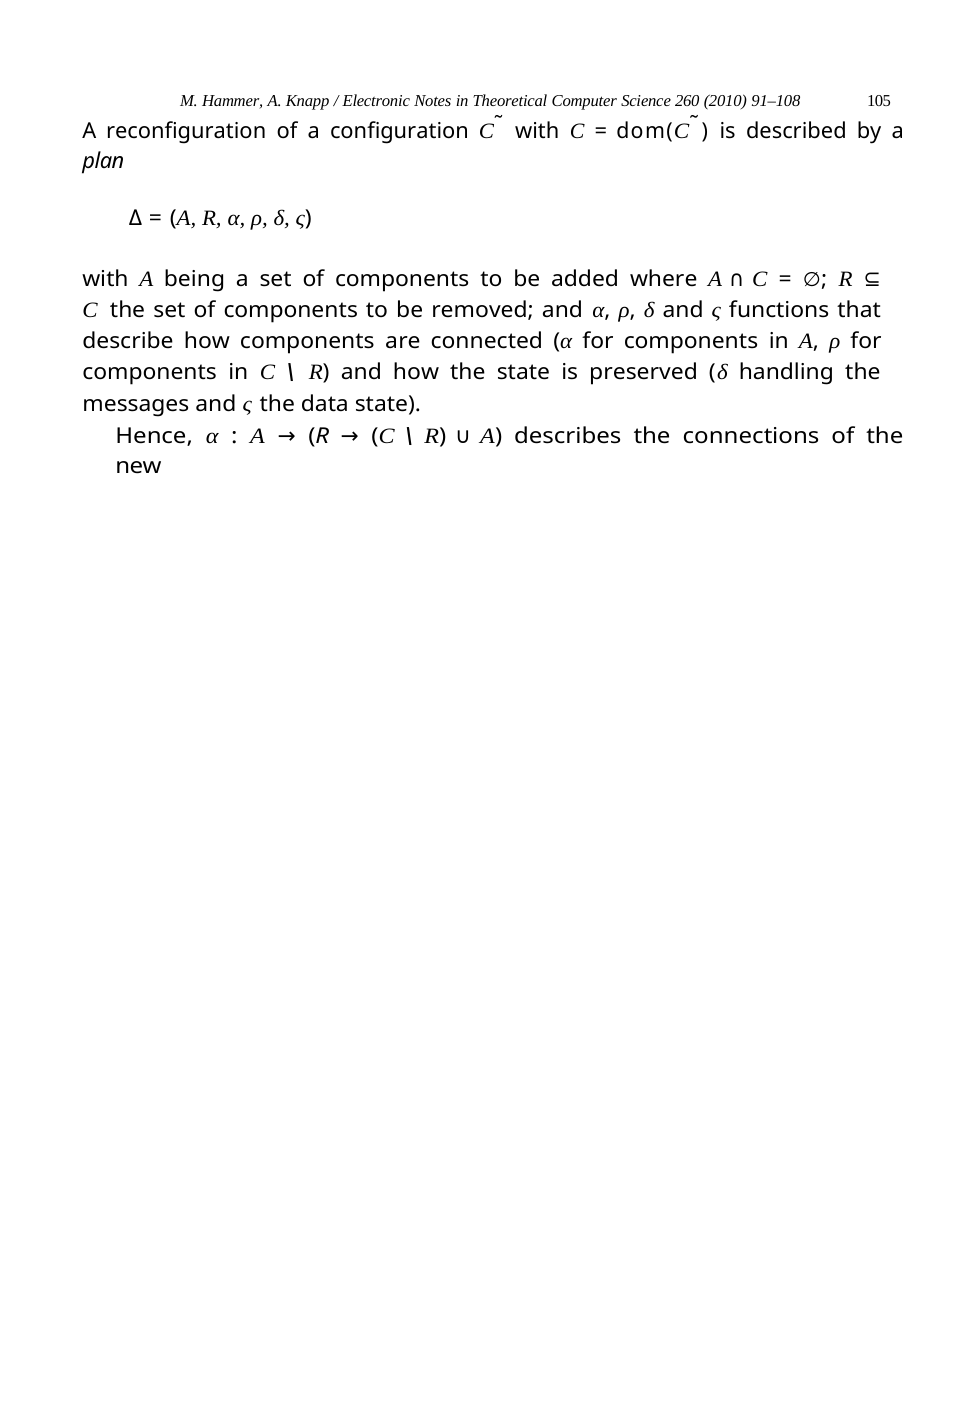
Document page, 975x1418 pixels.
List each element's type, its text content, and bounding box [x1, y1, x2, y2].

text with A being a set of components to be added where A ∩ C = ∅; R ⊆ C the set of components to be removed; and α, ρ, δ and ς functions that describe how components are connected (α for components in A, ρ for components in C \ R) and how the state is preserved (δ handling the messages and ς the data state). [82, 263, 881, 417]
text Hence, α : A → (R → (C \ R) ∪ A) describes the connections of the new [115, 420, 904, 479]
text Δ = (A, R, α, ρ, δ, ς) [129, 202, 904, 231]
text A reconfiguration of a configuration C˜ with C = dom(C˜) is described by a plan [82, 108, 904, 175]
